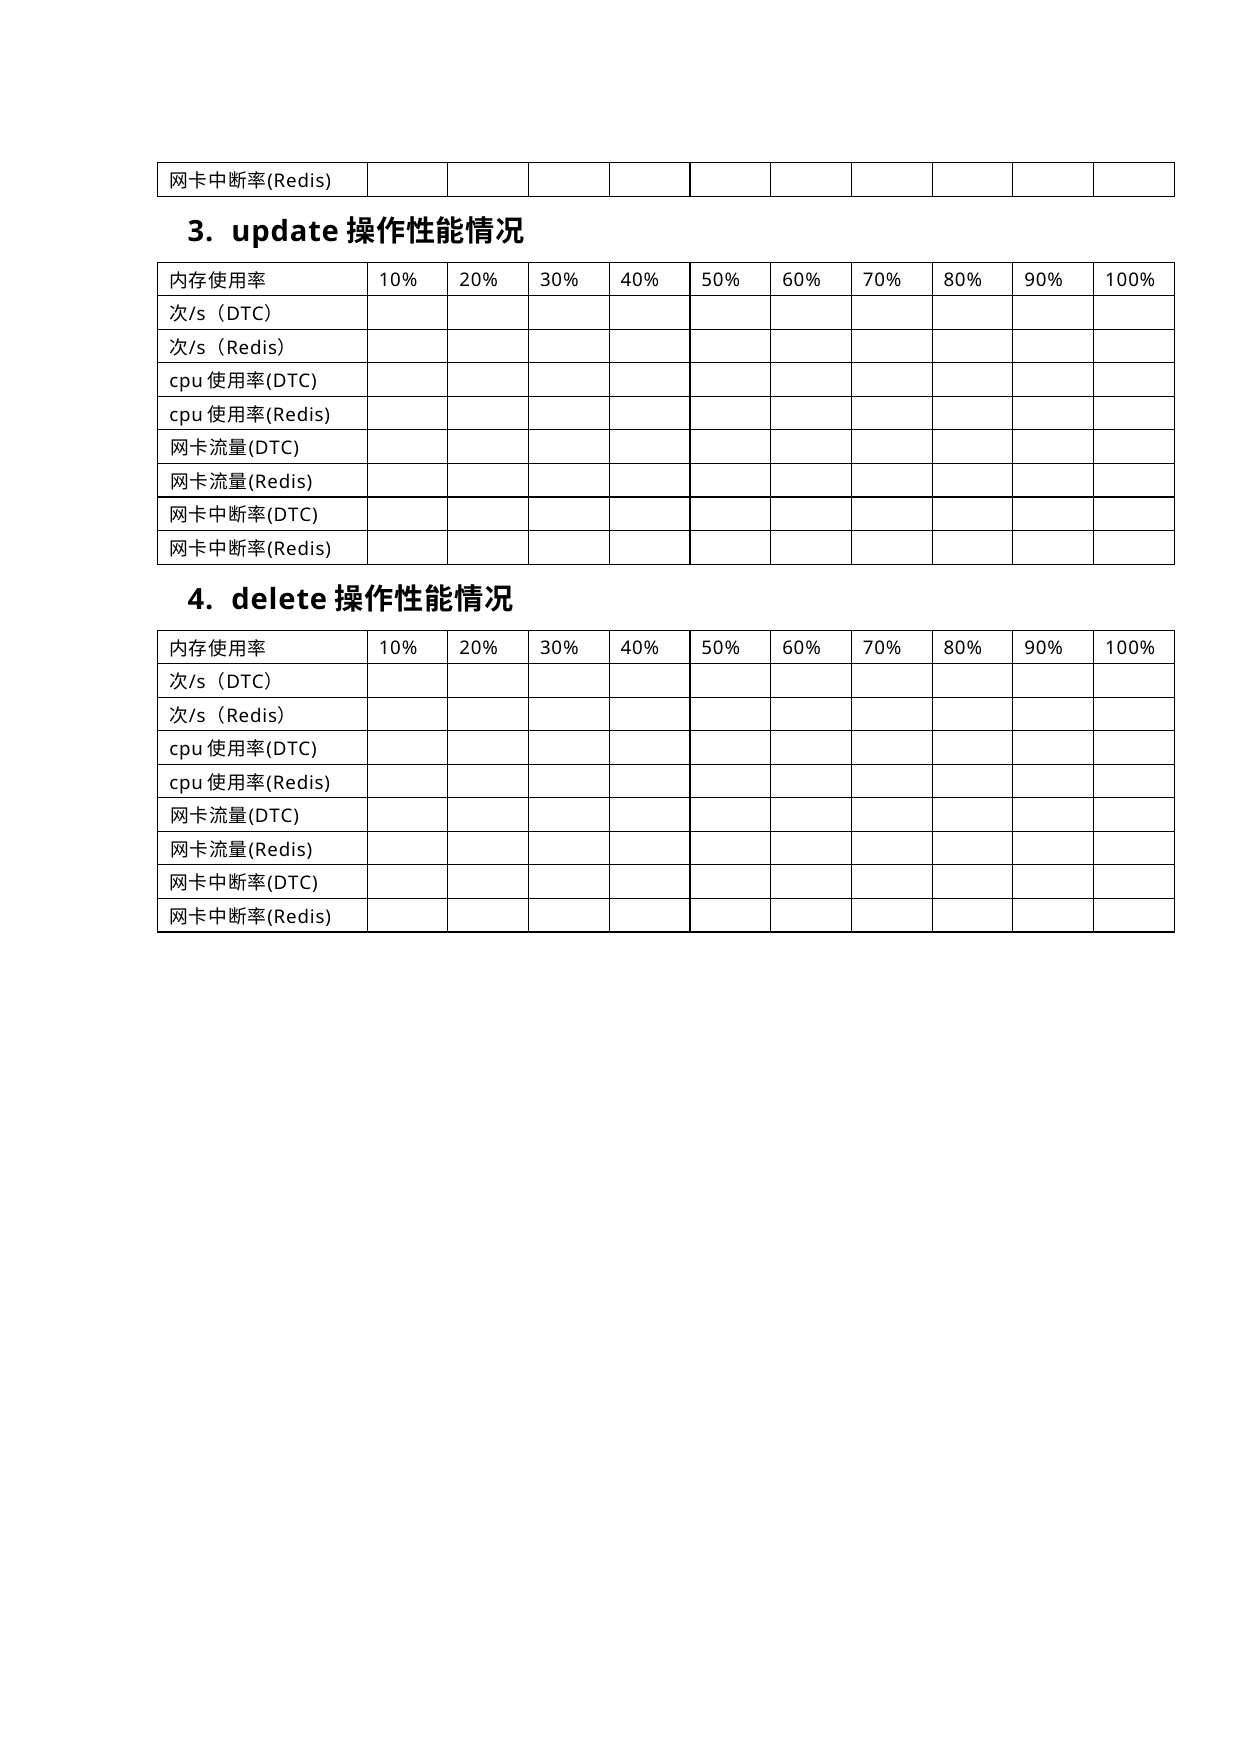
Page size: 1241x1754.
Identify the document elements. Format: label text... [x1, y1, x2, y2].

table_header 10% [368, 631, 447, 663]
table_cell [1013, 698, 1093, 730]
table_cell [933, 832, 1012, 864]
table_cell [448, 765, 528, 797]
table_cell [933, 731, 1012, 764]
table_cell [771, 430, 851, 463]
table_cell [1013, 363, 1093, 396]
table_cell [771, 498, 851, 530]
table_cell [1013, 163, 1093, 196]
table_cell [771, 698, 851, 730]
table_cell [448, 731, 528, 764]
table_cell [852, 163, 932, 196]
table_header 80% [933, 631, 1012, 663]
table_cell [771, 865, 851, 898]
table_cell [448, 531, 528, 563]
table_cell [610, 464, 689, 496]
table_cell [610, 698, 689, 730]
table_cell [933, 296, 1012, 329]
table_cell [691, 163, 770, 196]
table_cell [852, 330, 932, 362]
table_cell [1094, 330, 1174, 362]
table_header 20% [448, 263, 528, 295]
table_cell 次/s（Redis） [158, 698, 367, 730]
table_cell 次/s（DTC） [158, 664, 367, 697]
table_header 10% [368, 263, 447, 295]
table_cell [771, 464, 851, 496]
table_cell [1094, 464, 1174, 496]
table_cell [368, 765, 447, 797]
table_header 60% [771, 631, 851, 663]
table_cell [852, 664, 932, 697]
table_cell [933, 899, 1012, 931]
table_cell 网卡流量(Redis) [158, 464, 367, 496]
table_cell [1013, 464, 1093, 496]
table_cell [448, 498, 528, 530]
table_cell [933, 430, 1012, 463]
table_cell [610, 664, 689, 697]
table_cell [852, 464, 932, 496]
table_cell [852, 865, 932, 898]
table_cell [368, 899, 447, 931]
table_cell [529, 163, 609, 196]
table_header 40% [610, 631, 689, 663]
table_cell [368, 363, 447, 396]
table_cell [691, 899, 770, 931]
table_cell [368, 731, 447, 764]
table_cell [1013, 498, 1093, 530]
table_cell [1094, 798, 1174, 831]
table_cell [529, 397, 609, 429]
table_cell 次/s（DTC） [158, 296, 367, 329]
table_cell cpu使用率(DTC) [158, 363, 367, 396]
table_cell [691, 430, 770, 463]
table_cell [771, 163, 851, 196]
table_cell [691, 731, 770, 764]
table_cell [610, 163, 689, 196]
table_cell [691, 363, 770, 396]
table_header 60% [771, 263, 851, 295]
table_cell [852, 698, 932, 730]
table_cell [691, 698, 770, 730]
table_cell [529, 498, 609, 530]
table_header 50% [691, 631, 770, 663]
table_cell [368, 664, 447, 697]
table_header 内存使用率 [158, 631, 367, 663]
table_cell [368, 296, 447, 329]
table_cell [1013, 765, 1093, 797]
table_cell [610, 798, 689, 831]
table_cell [691, 832, 770, 864]
table_cell [771, 798, 851, 831]
list update操作性能情况 [187, 197, 1053, 262]
table_cell [852, 531, 932, 563]
table_cell [448, 430, 528, 463]
table_cell [1013, 798, 1093, 831]
table_cell [529, 698, 609, 730]
table_cell [610, 899, 689, 931]
table_cell 网卡中断率(Redis) [158, 899, 367, 931]
table_cell [933, 865, 1012, 898]
table_cell [933, 363, 1012, 396]
table_cell [933, 664, 1012, 697]
table_cell [529, 832, 609, 864]
table_cell cpu使用率(Redis) [158, 397, 367, 429]
table_cell [368, 832, 447, 864]
table_cell cpu使用率(DTC) [158, 731, 367, 764]
table_cell [933, 498, 1012, 530]
table_cell [852, 832, 932, 864]
table_cell [1094, 296, 1174, 329]
table_cell [691, 296, 770, 329]
table_cell [448, 464, 528, 496]
table_cell [852, 798, 932, 831]
table_cell [691, 330, 770, 362]
table_cell [691, 664, 770, 697]
table_cell [448, 698, 528, 730]
table_cell 次/s（Redis） [158, 330, 367, 362]
table_cell [610, 865, 689, 898]
table_cell [1013, 296, 1093, 329]
table_cell [448, 899, 528, 931]
table_cell [933, 765, 1012, 797]
table_header 30% [529, 631, 609, 663]
table_cell [933, 798, 1012, 831]
table_header 90% [1013, 263, 1093, 295]
table_cell [529, 430, 609, 463]
table_cell [691, 397, 770, 429]
table_cell 网卡流量(DTC) [158, 798, 367, 831]
table_cell [368, 430, 447, 463]
table_cell [368, 498, 447, 530]
table_cell [529, 765, 609, 797]
table_cell [1094, 531, 1174, 563]
table_cell [448, 363, 528, 396]
table_header 内存使用率 [158, 263, 367, 295]
table_header 30% [529, 263, 609, 295]
table_cell [852, 363, 932, 396]
table_cell [1013, 664, 1093, 697]
table_cell [610, 363, 689, 396]
table_cell [1013, 865, 1093, 898]
table_cell [610, 498, 689, 530]
table_cell [691, 531, 770, 563]
table_header 50% [691, 263, 770, 295]
table_cell [368, 865, 447, 898]
table_cell [368, 397, 447, 429]
table_cell [529, 363, 609, 396]
table_cell [852, 498, 932, 530]
table_cell [368, 531, 447, 563]
table_cell [933, 330, 1012, 362]
table_cell [610, 330, 689, 362]
table_cell [771, 296, 851, 329]
table_cell [771, 832, 851, 864]
table_cell [529, 865, 609, 898]
table_cell [1013, 832, 1093, 864]
table_cell [610, 296, 689, 329]
table_cell [529, 664, 609, 697]
table_cell [771, 531, 851, 563]
table_cell [1013, 531, 1093, 563]
table_cell [691, 765, 770, 797]
table_cell [1094, 430, 1174, 463]
table_cell [610, 430, 689, 463]
table_cell [852, 899, 932, 931]
table_cell [610, 397, 689, 429]
table_cell [368, 330, 447, 362]
table_header 20% [448, 631, 528, 663]
table_cell [933, 163, 1012, 196]
table_cell [933, 698, 1012, 730]
table_cell [852, 765, 932, 797]
table_cell 网卡流量(Redis) [158, 832, 367, 864]
table_cell [610, 832, 689, 864]
table_cell [448, 832, 528, 864]
table_cell [529, 330, 609, 362]
list delete操作性能情况 [187, 565, 1053, 629]
table_header 70% [852, 263, 932, 295]
table_cell [368, 798, 447, 831]
table_cell [852, 430, 932, 463]
table_cell [933, 464, 1012, 496]
table_cell [1013, 397, 1093, 429]
table_cell [771, 899, 851, 931]
table_cell [529, 731, 609, 764]
table_cell [529, 296, 609, 329]
table_header 100% [1094, 631, 1174, 663]
table_cell [691, 498, 770, 530]
table_cell [1094, 899, 1174, 931]
table_cell [771, 765, 851, 797]
table_header 80% [933, 263, 1012, 295]
table_cell [1013, 731, 1093, 764]
table_cell [610, 531, 689, 563]
table_cell [1013, 330, 1093, 362]
table_cell [771, 330, 851, 362]
table_cell [691, 464, 770, 496]
table_header 70% [852, 631, 932, 663]
table_cell [1094, 163, 1174, 196]
table_cell [1094, 498, 1174, 530]
table_header 100% [1094, 263, 1174, 295]
table_cell [771, 363, 851, 396]
table_cell [1094, 664, 1174, 697]
table_cell [852, 397, 932, 429]
table_cell [610, 765, 689, 797]
table_cell [448, 296, 528, 329]
table_cell [448, 865, 528, 898]
table_cell [691, 865, 770, 898]
table_cell [529, 464, 609, 496]
table_cell [691, 798, 770, 831]
table_cell [852, 296, 932, 329]
table_header 40% [610, 263, 689, 295]
table_cell [368, 464, 447, 496]
table_cell [368, 163, 447, 196]
table_cell 网卡中断率(Redis) [158, 531, 367, 563]
table_cell [448, 664, 528, 697]
table_cell [529, 531, 609, 563]
table_cell 网卡中断率(DTC) [158, 498, 367, 530]
table_cell 网卡中断率(DTC) [158, 865, 367, 898]
table_cell [368, 698, 447, 730]
table_cell [448, 163, 528, 196]
table_cell [448, 397, 528, 429]
table_cell [933, 397, 1012, 429]
table_cell [771, 731, 851, 764]
table_cell [448, 330, 528, 362]
table_cell [1013, 899, 1093, 931]
table_header 90% [1013, 631, 1093, 663]
table_cell [1094, 397, 1174, 429]
table_cell [1094, 765, 1174, 797]
table_cell [1094, 865, 1174, 898]
table_cell [529, 798, 609, 831]
table_cell [933, 531, 1012, 563]
table_cell [1094, 832, 1174, 864]
table_cell [448, 798, 528, 831]
table_cell [852, 731, 932, 764]
table_cell [771, 397, 851, 429]
table_cell [529, 899, 609, 931]
table_cell cpu使用率(Redis) [158, 765, 367, 797]
table_cell 网卡流量(DTC) [158, 430, 367, 463]
table_cell [610, 731, 689, 764]
table_cell [1094, 363, 1174, 396]
table_cell [1094, 698, 1174, 730]
table_cell 网卡中断率(Redis) [158, 163, 367, 196]
table_cell [771, 664, 851, 697]
table_cell [1094, 731, 1174, 764]
table_cell [1013, 430, 1093, 463]
